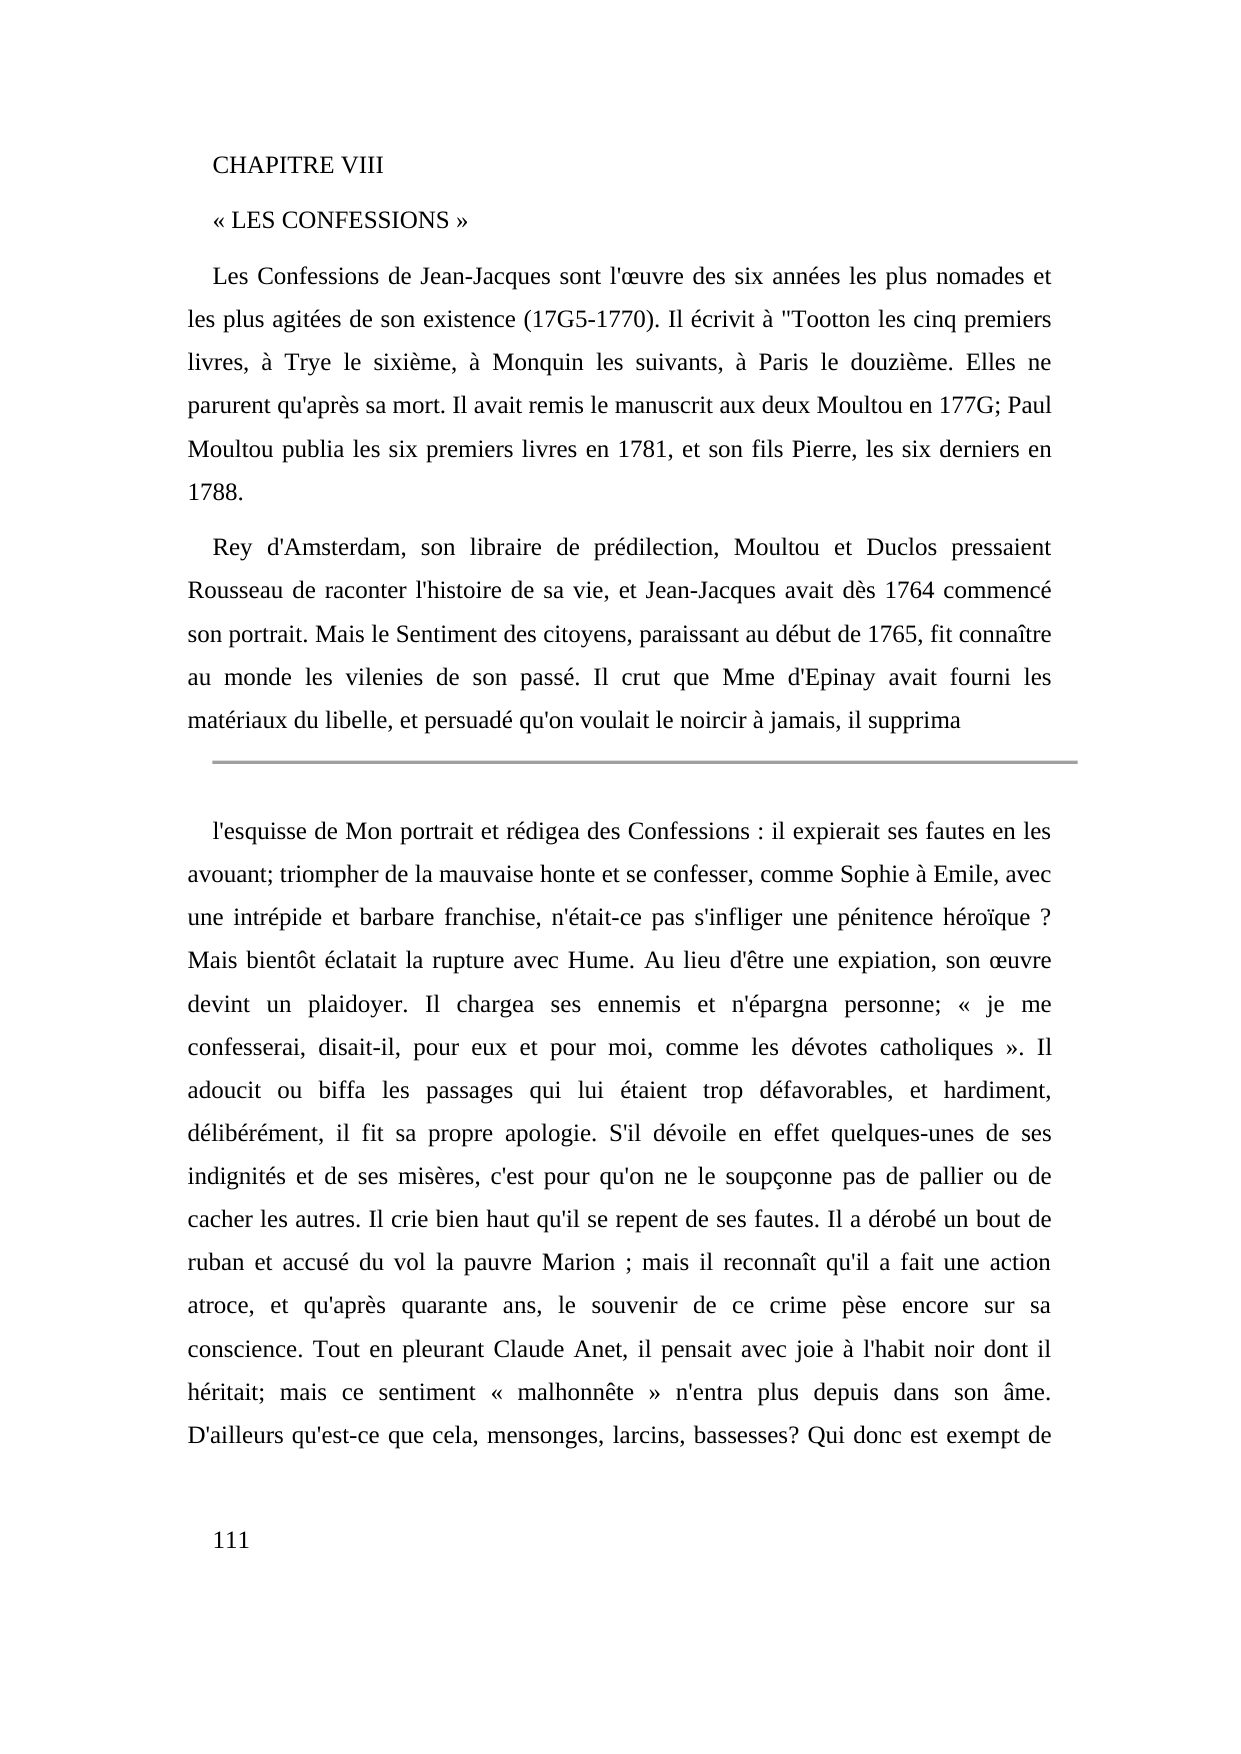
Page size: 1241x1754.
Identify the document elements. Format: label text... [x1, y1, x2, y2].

text « LES CONFESSIONS » [187, 206, 1053, 234]
text Les Confessions de Jean-Jacques sont l'œuvre des six années les plus nomades et les plus agitées de son existence (17G5-1770). Il écrivit à "Tootton les cinq premiers livres, à Trye le sixième, à Monquin les suivants, à Paris le douzième. Elles ne parurent qu'après sa mort. Il avait remis le manuscrit aux deux Moultou en 177G; Paul Moultou publia les six premiers livres en 1781, et son fils Pierre, les six derniers en 1788. [187, 261, 1053, 506]
text Rey d'Amsterdam, son libraire de prédilection, Moultou et Duclos pressaient Rousseau de raconter l'histoire de sa vie, et Jean-Jacques avait dès 1764 commencé son portrait. Mais le Sentiment des citoyens, paraissant au début de 1765, fit connaître au monde les vilenies de son passé. Il crut que Mme d'Epinay avait fourni les matériaux du libelle, et persuadé qu'on voulait le noircir à jamais, il supprima [187, 532, 1053, 734]
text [187, 816, 1053, 1449]
text CHAPITRE VIII [187, 150, 1053, 179]
